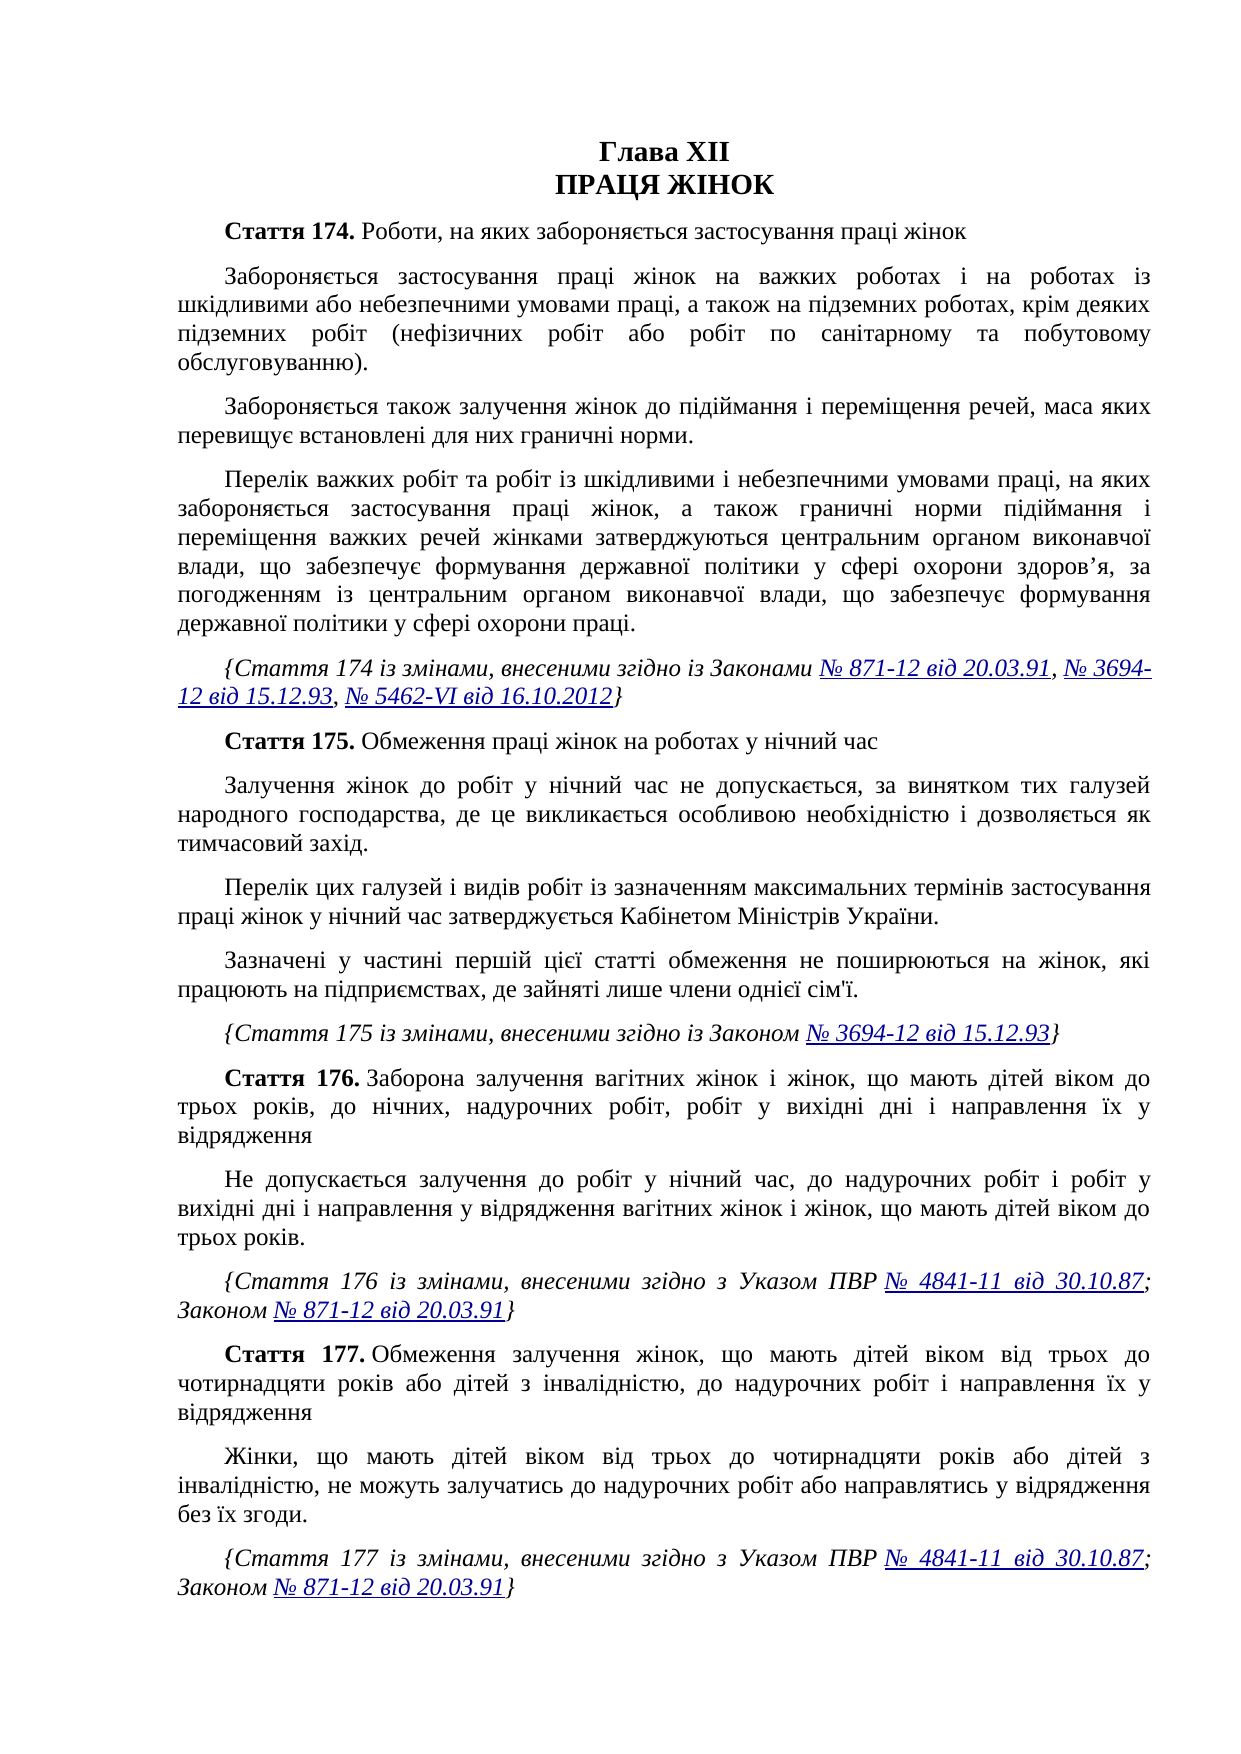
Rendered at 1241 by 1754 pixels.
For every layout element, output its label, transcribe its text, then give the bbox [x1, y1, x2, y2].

text Забороняється також залучення жінок до підіймання і переміщення речей, маса яких перевищує встановлені для них граничні норми. [177, 391, 1152, 449]
text Не допускається залучення до робіт у нічний час, до надурочних робіт і робіт у вихідні дні і направлення у відрядження вагітних жінок і жінок, що мають дітей віком до трьох років. [177, 1164, 1152, 1251]
text {Стаття 175 із змінами, внесеними згідно із Законом № 3694-12 від 15.12.93} [177, 1018, 1152, 1047]
text {Стаття 174 із змінами, внесеними згідно із Законами № 871-12 від 20.03.91, № 3694-12 від 15.12.93, № 5462-VI від 16.10.2012} [177, 653, 1152, 710]
text Перелік важких робіт та робіт із шкідливими і небезпечними умовами праці, на яких забороняється застосування праці жінок, а також граничні норми підіймання і переміщення важких речей жінками затверджуються центральним органом виконавчої влади, що забезпечує формування державної політики у сфері охорони здоров’я, за погодженням із центральним органом виконавчої влади, що забезпечує формування державної політики у сфері охорони праці. [177, 464, 1152, 637]
text Стаття 174. Роботи, на яких забороняється застосування праці жінок [177, 216, 1152, 245]
text Глава XII ПРАЦЯ ЖІНОК [224, 134, 1105, 201]
text Стаття 177. Обмеження залучення жінок, що мають дітей віком від трьох до чотирнадцяти років або дітей з інвалідністю, до надурочних робіт і направлення їх у відрядження [177, 1339, 1152, 1426]
text Жінки, що мають дітей віком від трьох до чотирнадцяти років або дітей з інвалідністю, не можуть залучатись до надурочних робіт або направлятись у відрядження без їх згоди. [177, 1441, 1152, 1528]
text Перелік цих галузей і видів робіт із зазначенням максимальних термінів застосування праці жінок у нічний час затверджується Кабінетом Міністрів України. [177, 872, 1152, 929]
text Стаття 176. Заборона залучення вагітних жінок і жінок, що мають дітей віком до трьох років, до нічних, надурочних робіт, робіт у вихідні дні і направлення їх у відрядження [177, 1063, 1152, 1149]
text {Стаття 177 із змінами, внесеними згідно з Указом ПВР № 4841-11 від 30.10.87; Законом № 871-12 від 20.03.91} [177, 1543, 1152, 1601]
text Стаття 175. Обмеження праці жінок на роботах у нічний час [177, 726, 1152, 754]
text Зазначені у частині першій цієї статті обмеження не поширюються на жінок, які працюють на підприємствах, де зайняті лише члени однієї сім'ї. [177, 945, 1152, 1003]
text {Стаття 176 із змінами, внесеними згідно з Указом ПВР № 4841-11 від 30.10.87; Законом № 871-12 від 20.03.91} [177, 1266, 1152, 1324]
text Забороняється застосування праці жінок на важких роботах і на роботах із шкідливими або небезпечними умовами праці, а також на підземних роботах, крім деяких підземних робіт (нефізичних робіт або робіт по санітарному та побутовому обслуговуванню). [177, 261, 1152, 376]
text Залучення жінок до робіт у нічний час не допускається, за винятком тих галузей народного господарства, де це викликається особливою необхідністю і дозволяється як тимчасовий захід. [177, 770, 1152, 856]
